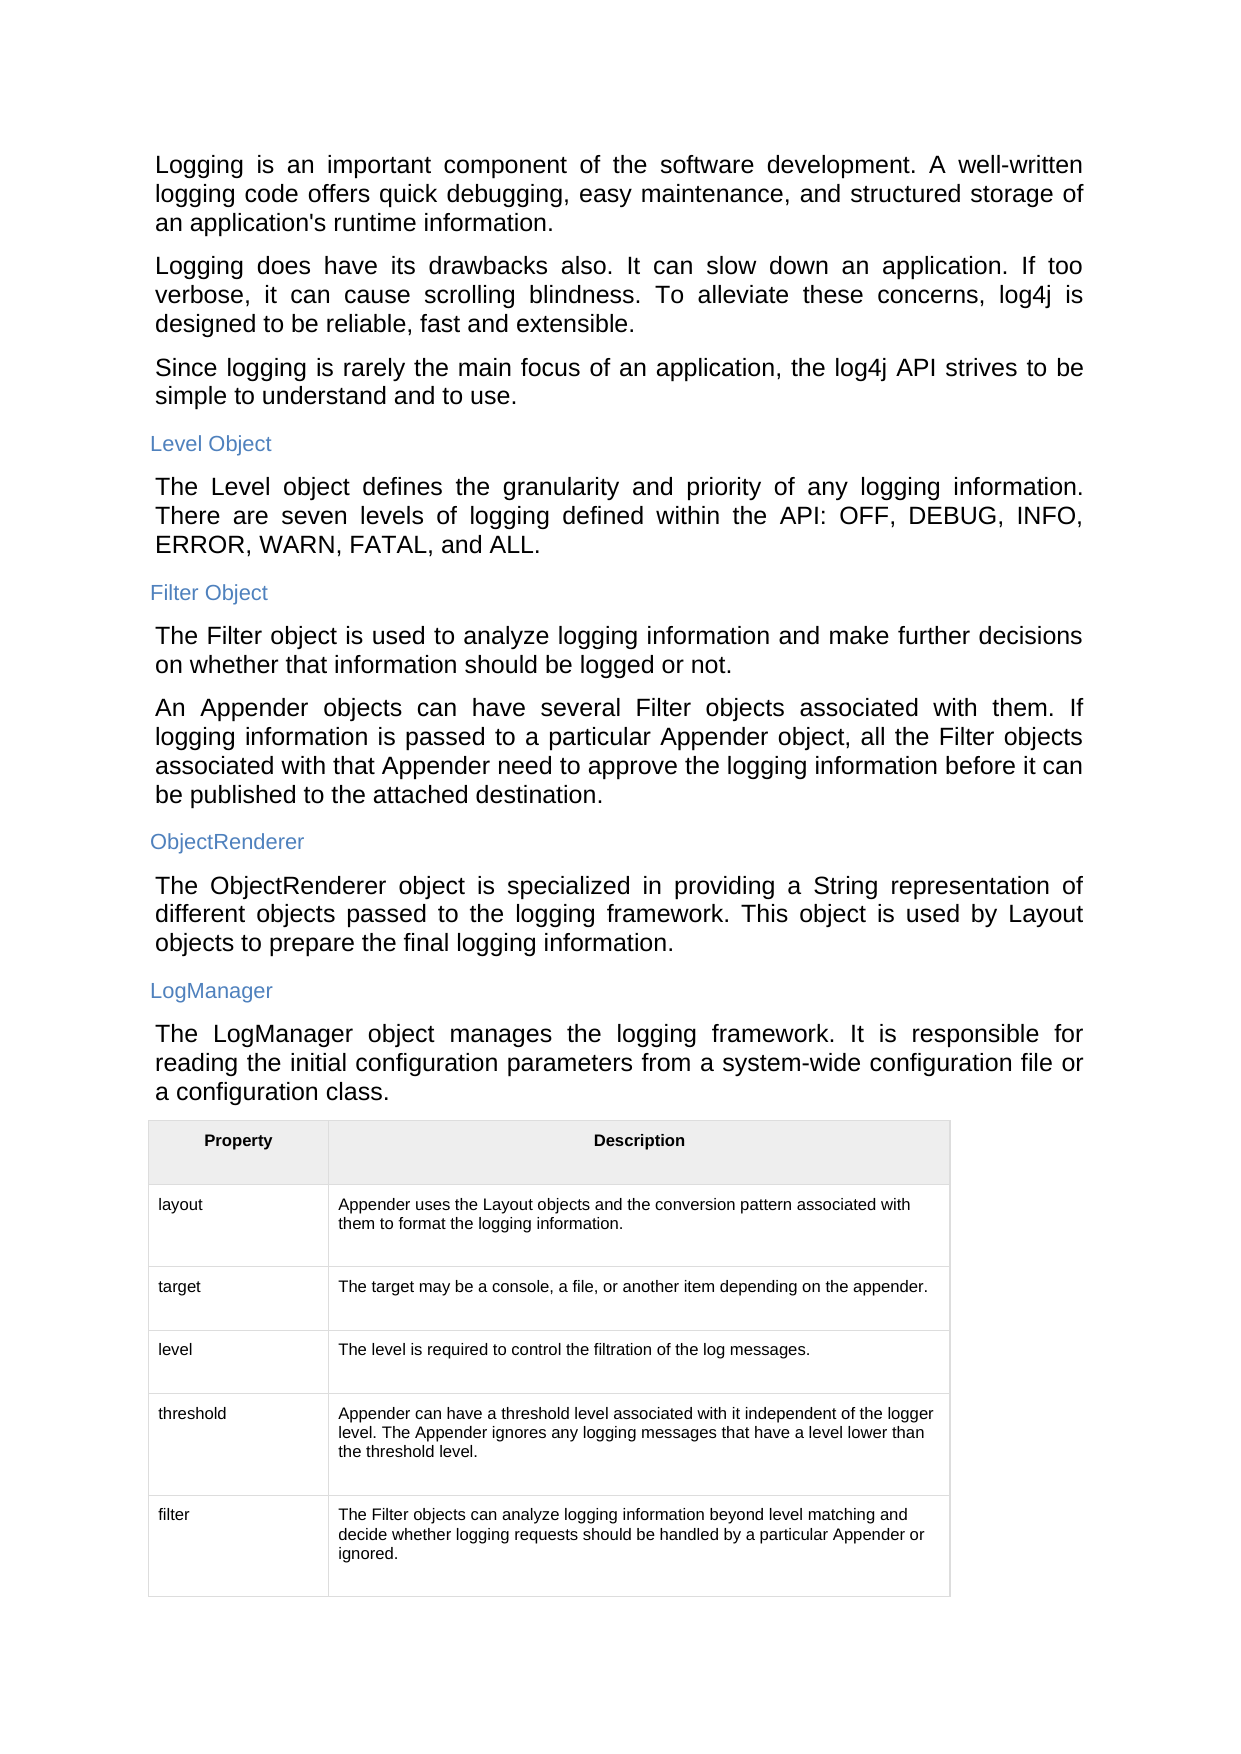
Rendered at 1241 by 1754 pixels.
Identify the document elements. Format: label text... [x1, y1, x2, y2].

text Logging does have its drawbacks also. It can slow down an application. If too verbose, it can cause scrolling blindness. To alleviate these concerns, log4j is designed to be reliable, fast and extensible. [155, 251, 1085, 337]
table_cell threshold [149, 1394, 328, 1494]
table_header Description [329, 1121, 949, 1184]
text The Filter object is used to analyze logging information and make further decisions on whether that information should be logged or not. [155, 621, 1085, 678]
table_cell The Filter objects can analyze logging information beyond level matching and decide whether logging requests should be handled by a particular Appender or ignored. [329, 1496, 949, 1596]
text The Level object defines the granularity and priority of any logging information. There are seven levels of logging defined within the API: OFF, DEBUG, INFO, ERROR, WARN, FATAL, and ALL. [155, 472, 1085, 558]
text The LogManager object manages the logging framework. It is responsible for reading the initial configuration parameters from a system-wide configuration file or a configuration class. [155, 1019, 1085, 1105]
subtitle ObjectRenderer [150, 829, 1090, 854]
subtitle Filter Object [150, 579, 1090, 604]
text The ObjectRenderer object is specialized in providing a String representation of different objects passed to the logging framework. This object is used by Layout objects to prepare the final logging information. [155, 871, 1085, 957]
table_cell level [149, 1331, 328, 1393]
table_cell filter [149, 1496, 328, 1596]
subtitle Level Object [150, 431, 1090, 456]
text An Appender objects can have several Filter objects associated with them. If logging information is passed to a particular Appender object, all the Filter objects associated with that Appender need to approve the logging information before it can be published to the attached destination. [155, 693, 1085, 808]
table_cell Appender can have a threshold level associated with it independent of the logger level. The Appender ignores any logging messages that have a level lower than the threshold level. [329, 1394, 949, 1494]
table_cell Appender uses the Layout objects and the conversion pattern associated with them to format the logging information. [329, 1185, 949, 1266]
table_header Property [149, 1121, 328, 1184]
table_cell The level is required to control the filtration of the log messages. [329, 1331, 949, 1393]
table_cell The target may be a console, a file, or another item depending on the appender. [329, 1267, 949, 1329]
text Since logging is rarely the main focus of an application, the log4j API strives to be simple to understand and to use. [155, 352, 1085, 410]
table_cell target [149, 1267, 328, 1329]
subtitle LogManager [150, 978, 1090, 1003]
text Logging is an important component of the software development. A well-written logging code offers quick debugging, easy maintenance, and structured storage of an application's runtime information. [155, 150, 1085, 236]
table_cell layout [149, 1185, 328, 1266]
